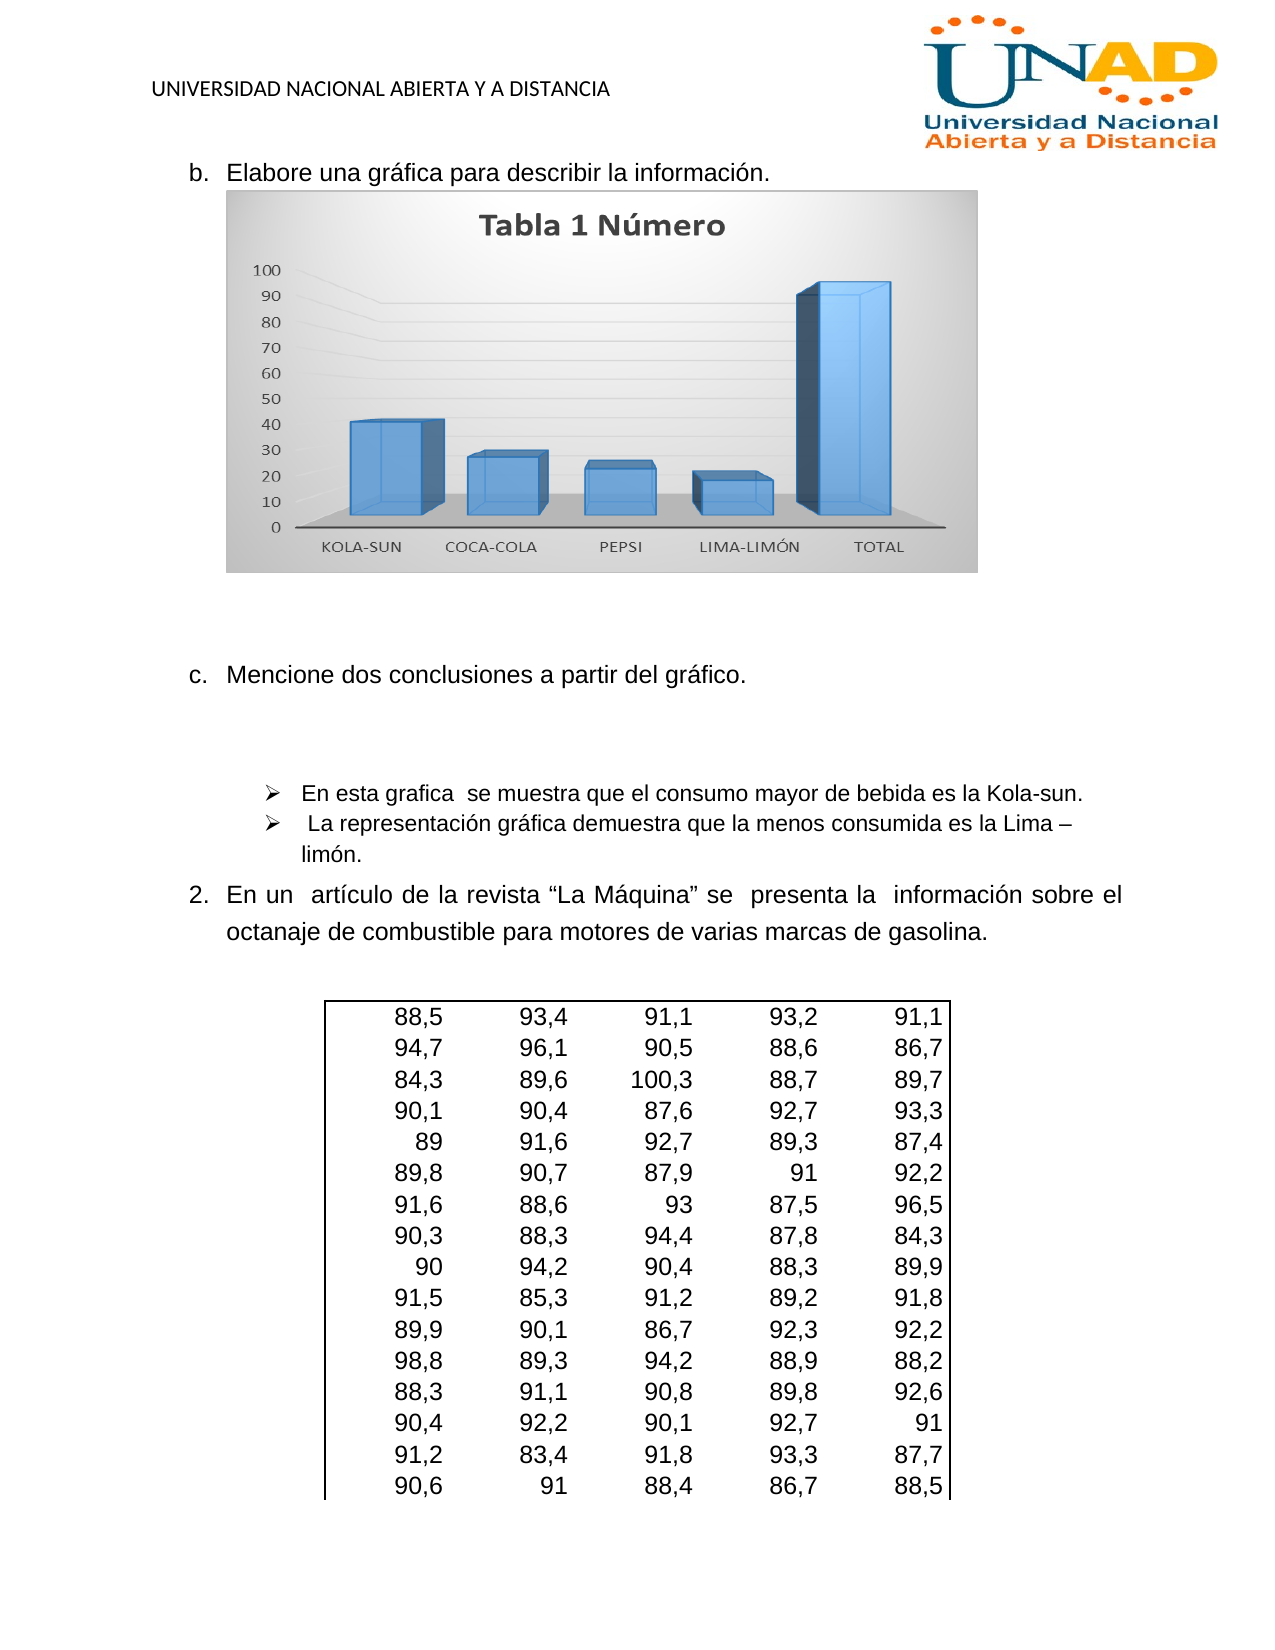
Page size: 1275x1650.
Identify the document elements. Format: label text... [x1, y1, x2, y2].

table_cell 89,3 [700, 1125, 825, 1156]
table_cell 90 [326, 1250, 450, 1281]
table_cell 90,1 [326, 1094, 450, 1125]
table_header 93,4 [450, 1002, 575, 1031]
table_cell 92,2 [450, 1406, 575, 1437]
table_cell 91,2 [326, 1437, 450, 1468]
table_cell 91,5 [326, 1281, 450, 1312]
table_cell 86,7 [700, 1469, 825, 1500]
table_cell 88,6 [450, 1187, 575, 1218]
table_cell 92,7 [700, 1094, 825, 1125]
table_cell 91,6 [450, 1125, 575, 1156]
table_cell 87,7 [825, 1437, 949, 1468]
table_cell 90,7 [450, 1156, 575, 1187]
table_cell 92,7 [575, 1125, 700, 1156]
table_cell 93 [575, 1187, 700, 1218]
table_cell 84,3 [326, 1062, 450, 1093]
list En un artículo de la revista “La Máquina” se presenta la información sobre el octanaje de combustible para motores de varias marcas de gasolina. [189, 871, 1124, 946]
table_cell 91 [825, 1406, 949, 1437]
table_cell 89,8 [326, 1156, 450, 1187]
table_cell 92,2 [825, 1156, 949, 1187]
table_cell 91,6 [326, 1187, 450, 1218]
table_cell 90,3 [326, 1219, 450, 1250]
table_header 91,1 [575, 1002, 700, 1031]
table_cell 88,7 [700, 1062, 825, 1093]
table_cell 90,4 [326, 1406, 450, 1437]
table_cell 94,2 [450, 1250, 575, 1281]
table_cell 94,7 [326, 1031, 450, 1062]
table_cell 87,8 [700, 1219, 825, 1250]
table_cell 90,5 [575, 1031, 700, 1062]
table_cell 91,8 [575, 1437, 700, 1468]
table_cell 84,3 [825, 1219, 949, 1250]
table_cell 88,3 [326, 1375, 450, 1406]
table_cell 87,5 [700, 1187, 825, 1218]
list Mencione dos conclusiones a partir del gráfico. [189, 660, 1124, 689]
picture [226, 190, 978, 573]
table_cell 87,6 [575, 1094, 700, 1125]
table_cell 89,7 [825, 1062, 949, 1093]
table_cell 89,6 [450, 1062, 575, 1093]
table_cell 88,6 [700, 1031, 825, 1062]
table_cell 90,8 [575, 1375, 700, 1406]
table_cell 96,5 [825, 1187, 949, 1218]
table_cell 88,5 [825, 1469, 949, 1500]
table_cell 90,4 [575, 1250, 700, 1281]
table_cell 92,2 [825, 1312, 949, 1343]
table_cell 91,8 [825, 1281, 949, 1312]
table_cell 90,1 [575, 1406, 700, 1437]
table_cell 86,7 [575, 1312, 700, 1343]
table_header 91,1 [825, 1002, 949, 1031]
table_cell 93,3 [825, 1094, 949, 1125]
table_cell 100,3 [575, 1062, 700, 1093]
table_cell 91 [450, 1469, 575, 1500]
table_cell 90,4 [450, 1094, 575, 1125]
table_cell 90,1 [450, 1312, 575, 1343]
table_cell 89 [326, 1125, 450, 1156]
table_cell 83,4 [450, 1437, 575, 1468]
table_cell 91,1 [450, 1375, 575, 1406]
table_cell 92,3 [700, 1312, 825, 1343]
table_cell 94,4 [575, 1219, 700, 1250]
table_cell 92,6 [825, 1375, 949, 1406]
table_header 93,2 [700, 1002, 825, 1031]
list La representación gráfica demuestra que la menos consumida es la Lima – limón. [264, 810, 1124, 867]
table_cell 89,9 [326, 1312, 450, 1343]
table_header 88,5 [326, 1002, 450, 1031]
table_cell 88,2 [825, 1344, 949, 1375]
table_cell 89,9 [825, 1250, 949, 1281]
table_cell 94,2 [575, 1344, 700, 1375]
list En esta grafica se muestra que el consumo mayor de bebida es la Kola-sun. [264, 780, 1124, 807]
picture [923, 15, 1218, 151]
table_cell 93,3 [700, 1437, 825, 1468]
table_cell 89,3 [450, 1344, 575, 1375]
table_cell 88,9 [700, 1344, 825, 1375]
table_cell 96,1 [450, 1031, 575, 1062]
table_cell 88,3 [700, 1250, 825, 1281]
table_cell 87,4 [825, 1125, 949, 1156]
table_cell 90,6 [326, 1469, 450, 1500]
table_cell 89,8 [700, 1375, 825, 1406]
table_cell 91 [700, 1156, 825, 1187]
table_cell 85,3 [450, 1281, 575, 1312]
table_cell 98,8 [326, 1344, 450, 1375]
table_cell 89,2 [700, 1281, 825, 1312]
table_cell 88,3 [450, 1219, 575, 1250]
table_cell 87,9 [575, 1156, 700, 1187]
table_cell 86,7 [825, 1031, 949, 1062]
table_cell 91,2 [575, 1281, 700, 1312]
table_cell 88,4 [575, 1469, 700, 1500]
table_cell 92,7 [700, 1406, 825, 1437]
